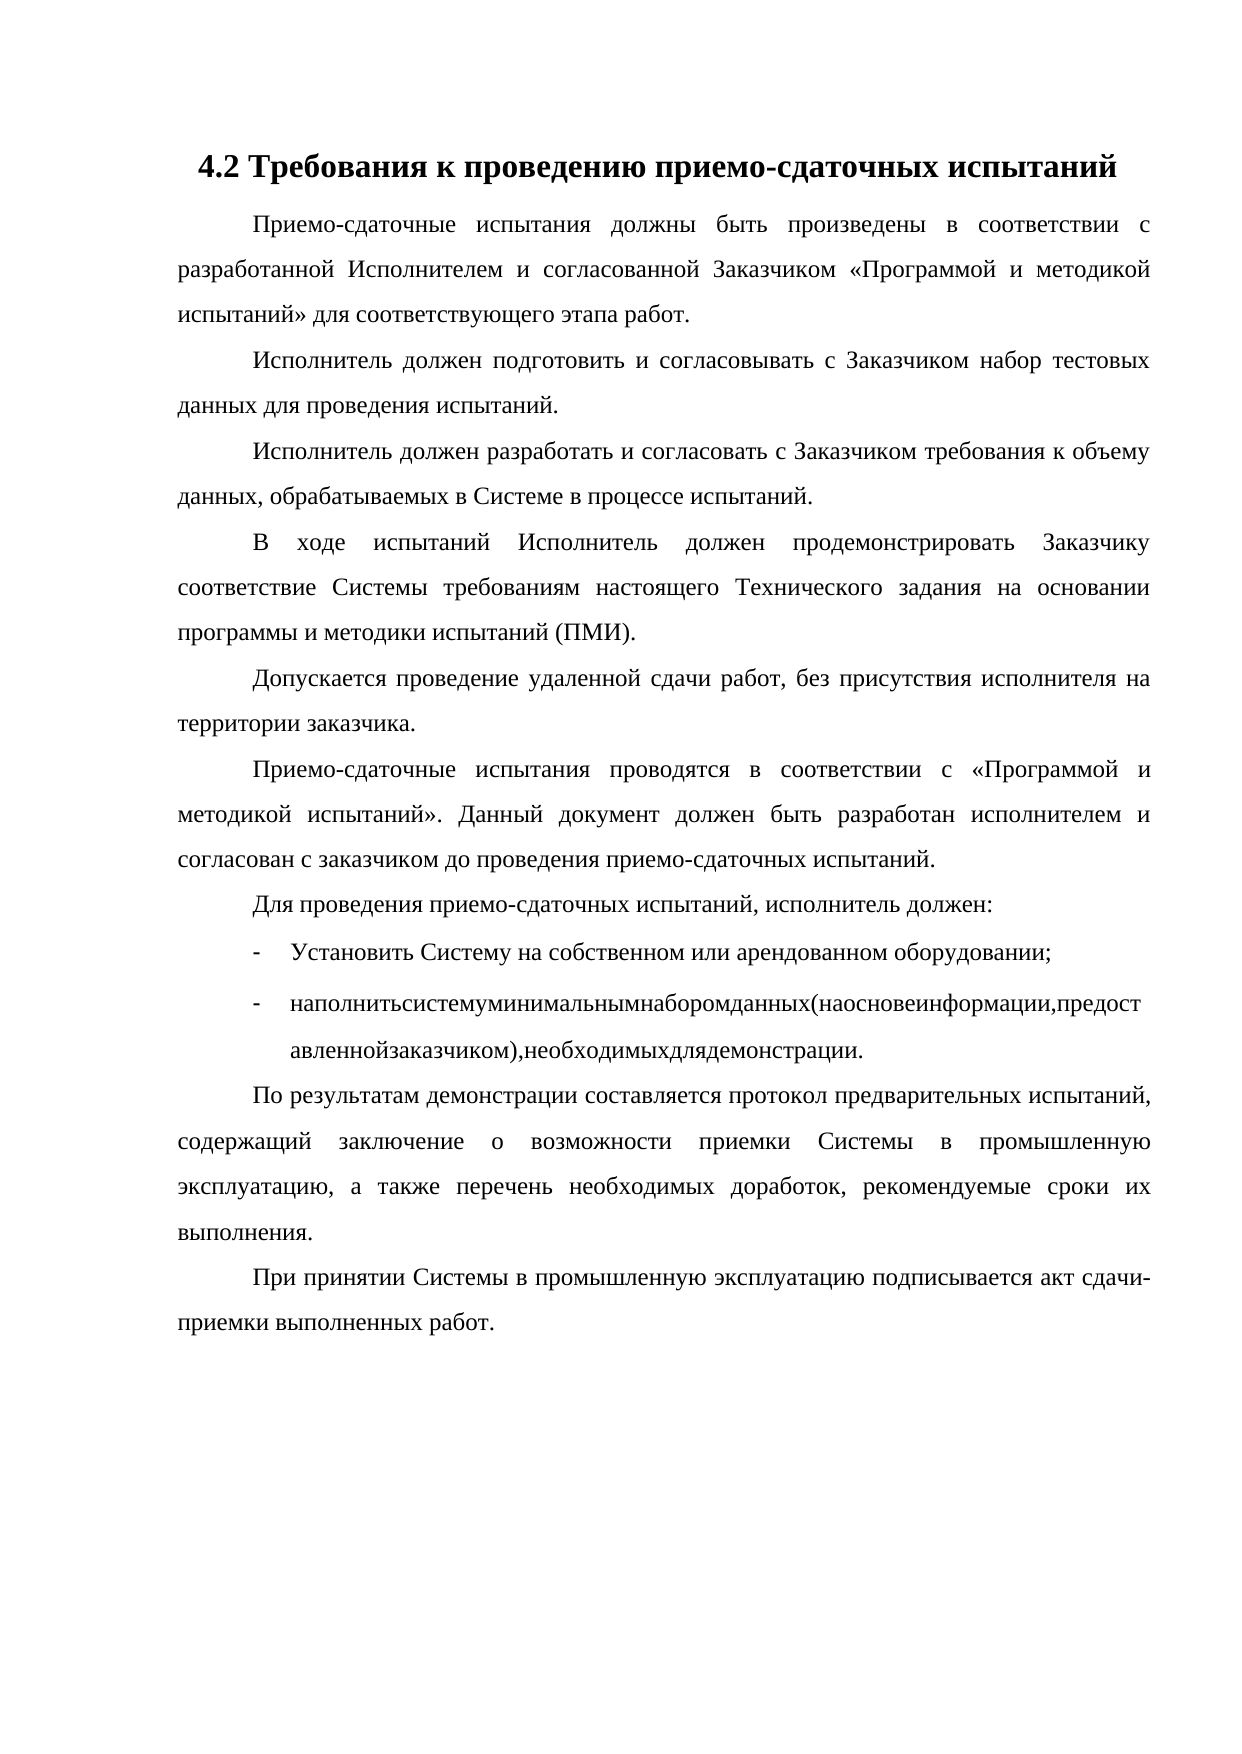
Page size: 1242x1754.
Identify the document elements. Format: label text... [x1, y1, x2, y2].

list наполнитьсистемуминимальнымнаборомданных(наосновеинформации,предоставленнойзаказчиком),необходимыхдлядемонстрации. [252, 984, 1151, 1064]
text Допускается проведение удаленной сдачи работ, без присутствия исполнителя на территории заказчика. [177, 663, 1151, 737]
text По результатам демонстрации составляется протокол предварительных испытаний, содержащий заключение о возможности приемки Системы в промышленную эксплуатацию, а также перечень необходимых доработок, рекомендуемые сроки их выполнения. [177, 1080, 1152, 1245]
text Исполнитель должен разработать и согласовать с Заказчиком требования к объему данных, обрабатываемых в Системе в процессе испытаний. [177, 436, 1151, 510]
text При принятии Системы в промышленную эксплуатацию подписывается акт сдачи-приемки выполненных работ. [177, 1262, 1152, 1336]
list 4.2 Требования к проведению приемо-сдаточных испытаний [160, 146, 1169, 184]
text В ходе испытаний Исполнитель должен продемонстрировать Заказчику соответствие Системы требованиям настоящего Технического задания на основании программы и методики испытаний (ПМИ). [177, 527, 1151, 646]
text Приемо-сдаточные испытания должны быть произведены в соответствии с разработанной Исполнителем и согласованной Заказчиком «Программой и методикой испытаний» для соответствующего этапа работ. [177, 209, 1151, 328]
text Приемо-сдаточные испытания проводятся в соответствии с «Программой и методикой испытаний». Данный документ должен быть разработан исполнителем и согласован с заказчиком до проведения приемо-сдаточных испытаний. [177, 754, 1152, 873]
list Установить Систему на собственном или арендованном оборудовании; [252, 934, 1169, 968]
text Исполнитель должен подготовить и согласовывать с Заказчиком набор тестовых данных для проведения испытаний. [177, 345, 1151, 419]
text Для проведения приемо-сдаточных испытаний, исполнитель должен: [252, 890, 1169, 918]
